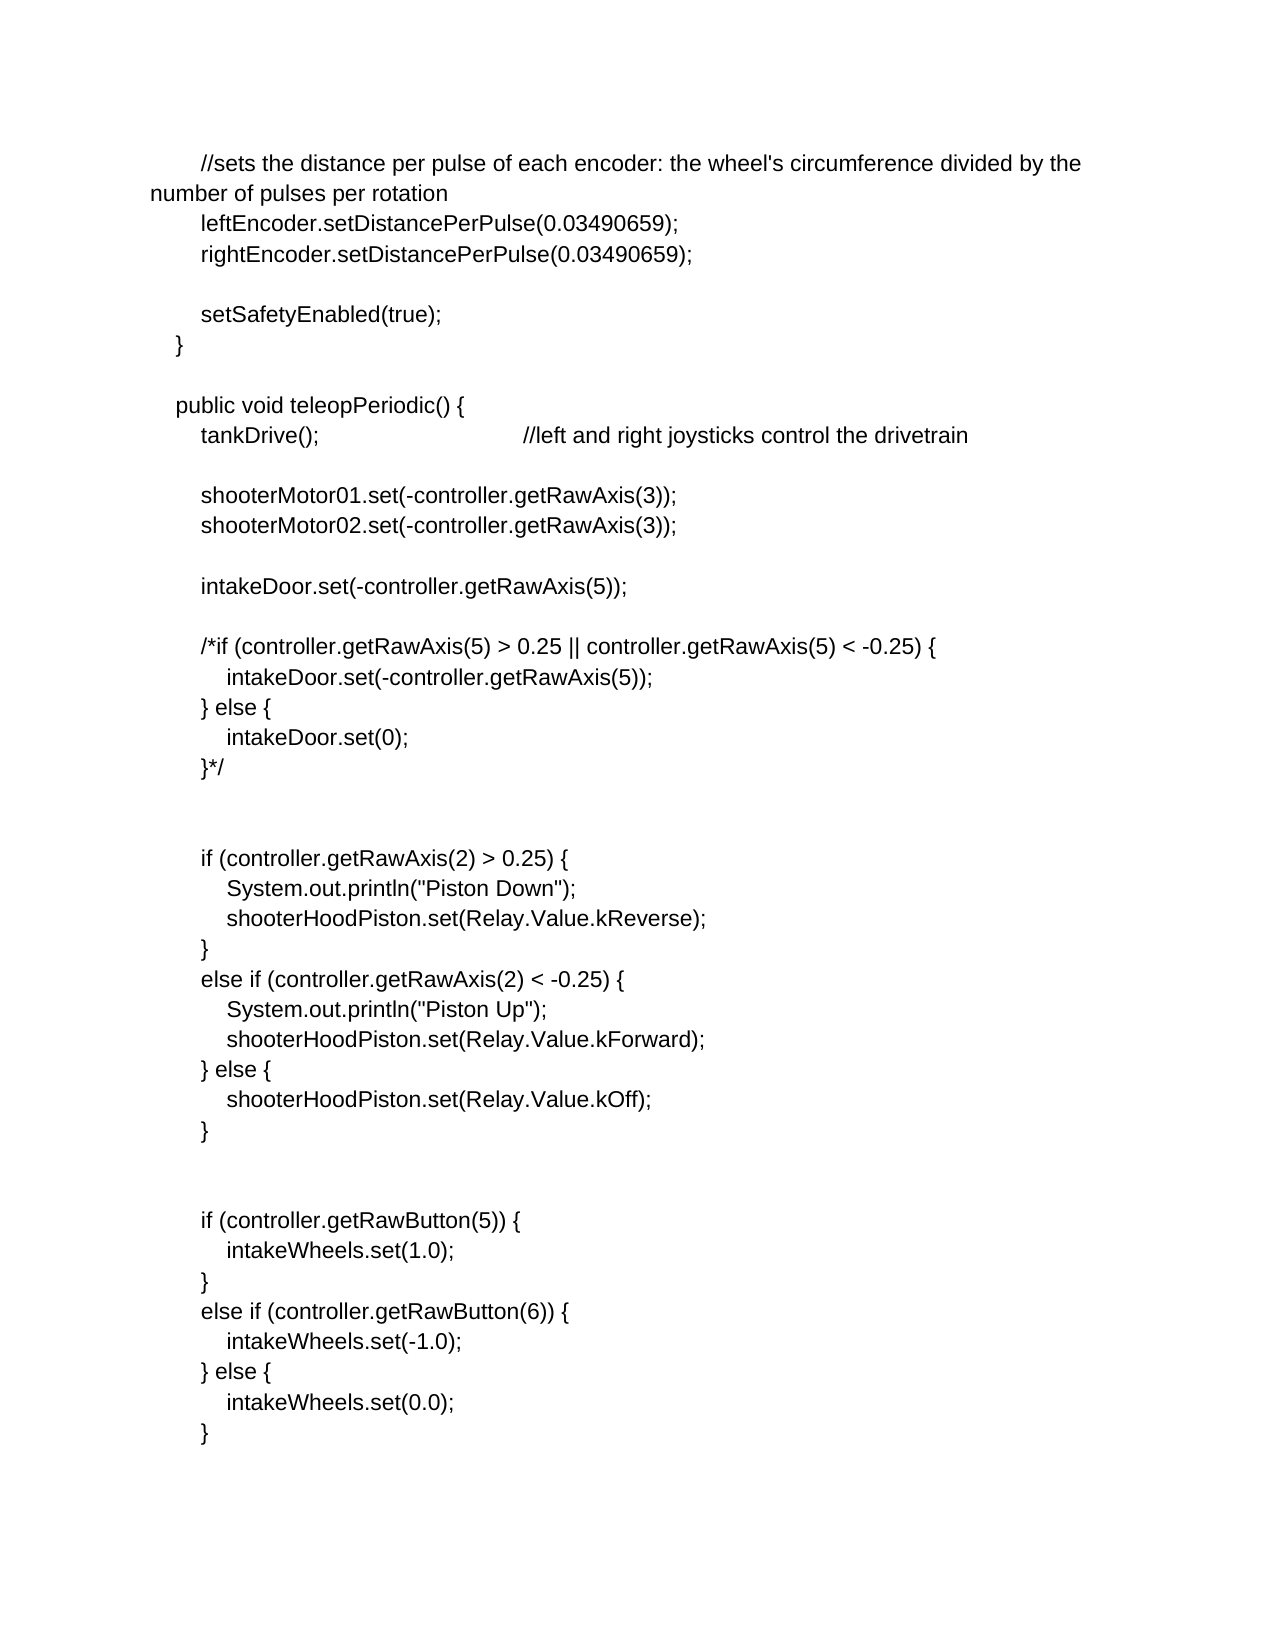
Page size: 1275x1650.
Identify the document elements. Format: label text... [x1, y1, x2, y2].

text tankDrive(); //left and right joysticks control the drivetrain [150, 422, 1125, 448]
text if (controller.getRawAxis(2) > 0.25) { [150, 845, 1125, 871]
text shooterHoodPiston.set(Relay.Value.kForward); [150, 1026, 1125, 1052]
text } else { [150, 1056, 1125, 1083]
text } [150, 1268, 1125, 1294]
text shooterMotor01.set(-controller.getRawAxis(3)); [150, 482, 1125, 509]
text if (controller.getRawButton(5)) { [150, 1207, 1125, 1234]
text /*if (controller.getRawAxis(5) > 0.25 || controller.getRawAxis(5) < -0.25) { [150, 633, 1125, 660]
text leftEncoder.setDistancePerPulse(0.03490659); [150, 210, 1125, 237]
text System.out.println("Piston Down"); [150, 875, 1125, 901]
text intakeDoor.set(0); [150, 724, 1125, 750]
text intakeWheels.set(1.0); [150, 1237, 1125, 1264]
text intakeDoor.set(-controller.getRawAxis(5)); [150, 573, 1125, 599]
text intakeWheels.set(0.0); [150, 1388, 1125, 1415]
text } [150, 1419, 1125, 1445]
text shooterMotor02.set(-controller.getRawAxis(3)); [150, 512, 1125, 539]
text public void teleopPeriodic() { [150, 392, 1125, 418]
text rightEncoder.setDistancePerPulse(0.03490659); [150, 241, 1125, 267]
text }*/ [150, 754, 1125, 781]
text } else { [150, 694, 1125, 720]
text } [150, 935, 1125, 962]
text else if (controller.getRawAxis(2) < -0.25) { [150, 966, 1125, 992]
text shooterHoodPiston.set(Relay.Value.kReverse); [150, 905, 1125, 932]
text intakeDoor.set(-controller.getRawAxis(5)); [150, 663, 1125, 690]
text } [150, 331, 1125, 358]
text setSafetyEnabled(true); [150, 301, 1125, 327]
text } [150, 1117, 1125, 1143]
text } else { [150, 1358, 1125, 1385]
text shooterHoodPiston.set(Relay.Value.kOff); [150, 1086, 1125, 1113]
text intakeWheels.set(-1.0); [150, 1328, 1125, 1354]
text else if (controller.getRawButton(6)) { [150, 1298, 1125, 1324]
text //sets the distance per pulse of each encoder: the wheel's circumference divided by the number of pulses per rotation [150, 150, 1125, 207]
text System.out.println("Piston Up"); [150, 996, 1125, 1022]
